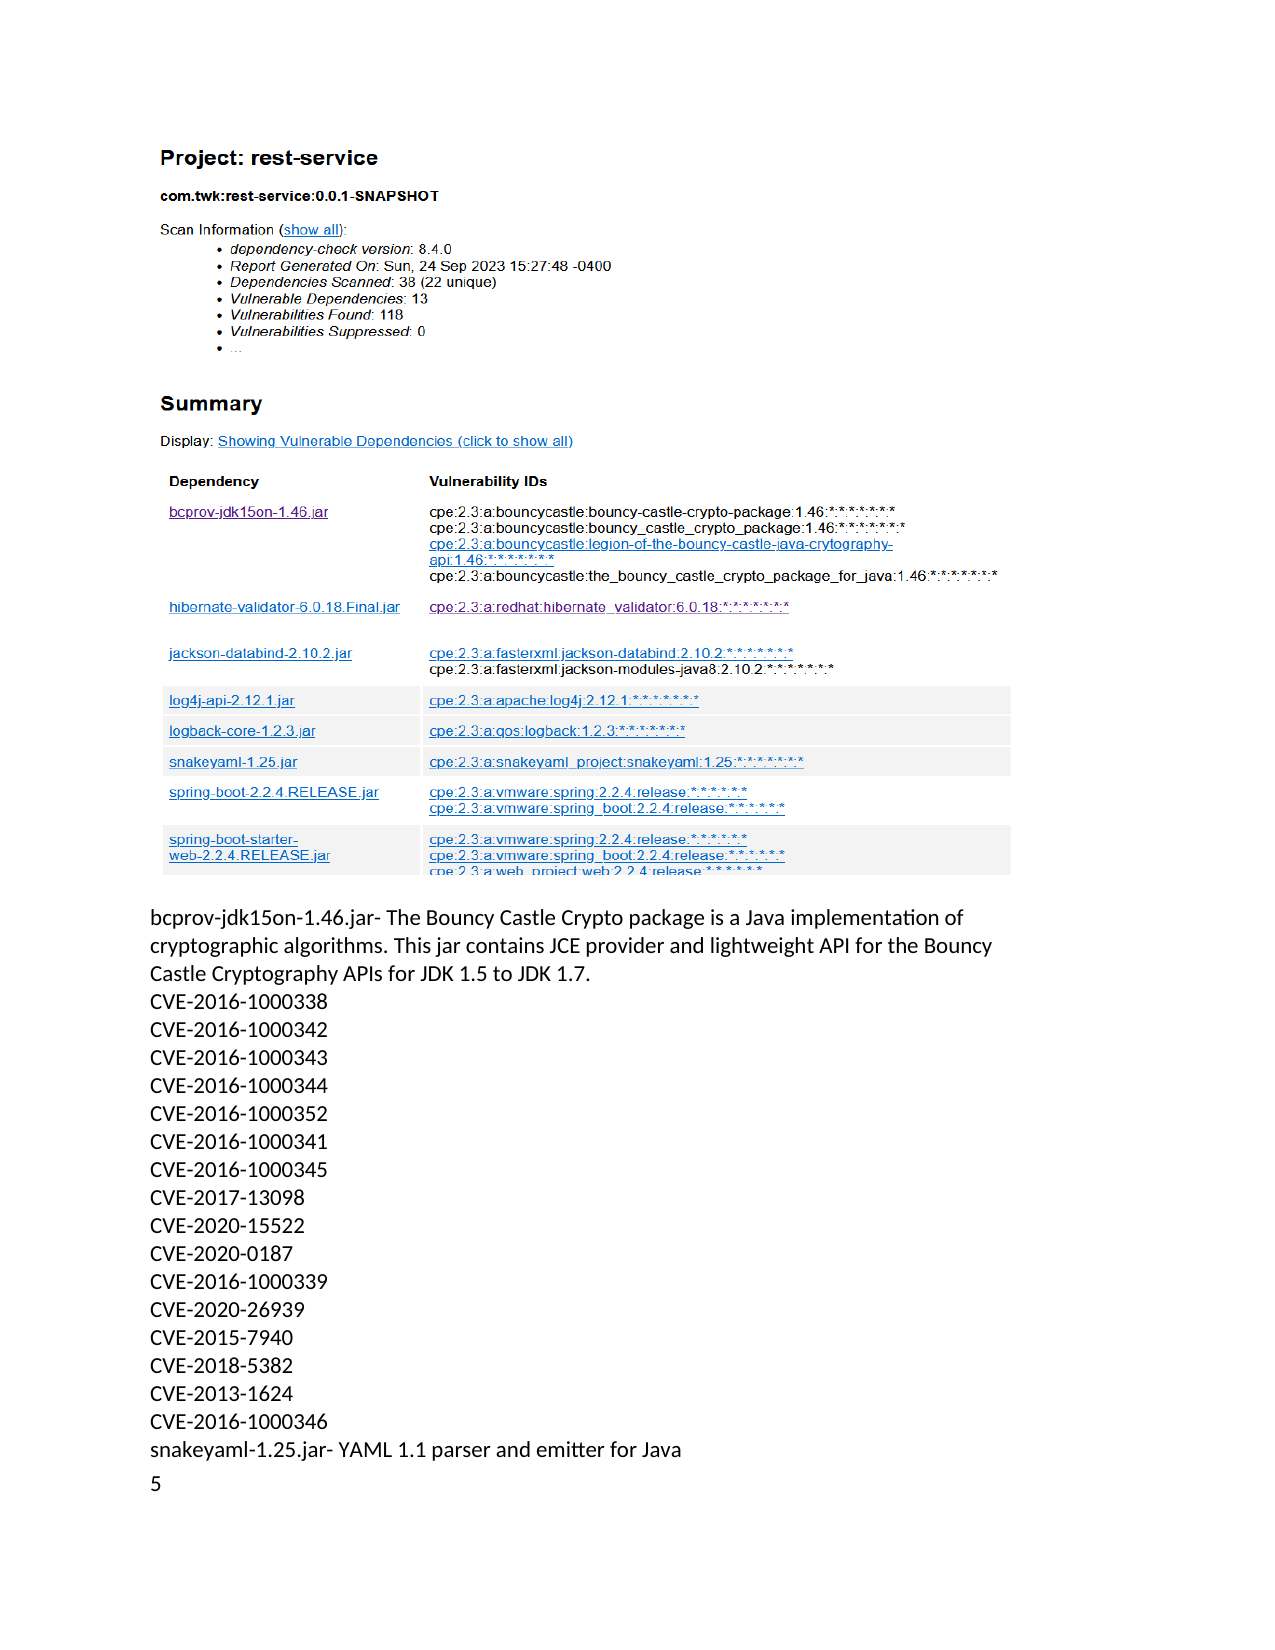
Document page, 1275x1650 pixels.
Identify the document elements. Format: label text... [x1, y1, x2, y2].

text CVE-2016-1000344 [150, 1071, 1125, 1099]
text snakeyaml-1.25.jar- YAML 1.1 parser and emitter for Java [150, 1435, 1125, 1463]
text CVE-2016-1000352 [150, 1099, 1125, 1127]
text CVE-2016-1000345 [150, 1155, 1125, 1183]
text CVE-2016-1000339 [150, 1267, 1125, 1295]
text bcprov-jdk15on-1.46.jar- The Bouncy Castle Crypto package is a Java implementation of [150, 903, 1125, 931]
text CVE-2018-5382 [150, 1351, 1125, 1379]
text CVE-2020-0187 [150, 1239, 1125, 1267]
text CVE-2016-1000343 [150, 1043, 1125, 1071]
text CVE-2016-1000342 [150, 1015, 1125, 1043]
picture [150, 150, 1011, 875]
text CVE-2016-1000341 [150, 1127, 1125, 1155]
text cryptographic algorithms. This jar contains JCE provider and lightweight API for the Bouncy [150, 931, 1125, 959]
text CVE-2016-1000338 [150, 987, 1125, 1015]
text CVE-2020-26939 [150, 1295, 1125, 1323]
text CVE-2015-7940 [150, 1323, 1125, 1351]
text CVE-2017-13098 [150, 1183, 1125, 1211]
text CVE-2016-1000346 [150, 1407, 1125, 1435]
text CVE-2013-1624 [150, 1379, 1125, 1407]
text Castle Cryptography APIs for JDK 1.5 to JDK 1.7. [150, 959, 1125, 987]
text CVE-2020-15522 [150, 1211, 1125, 1239]
